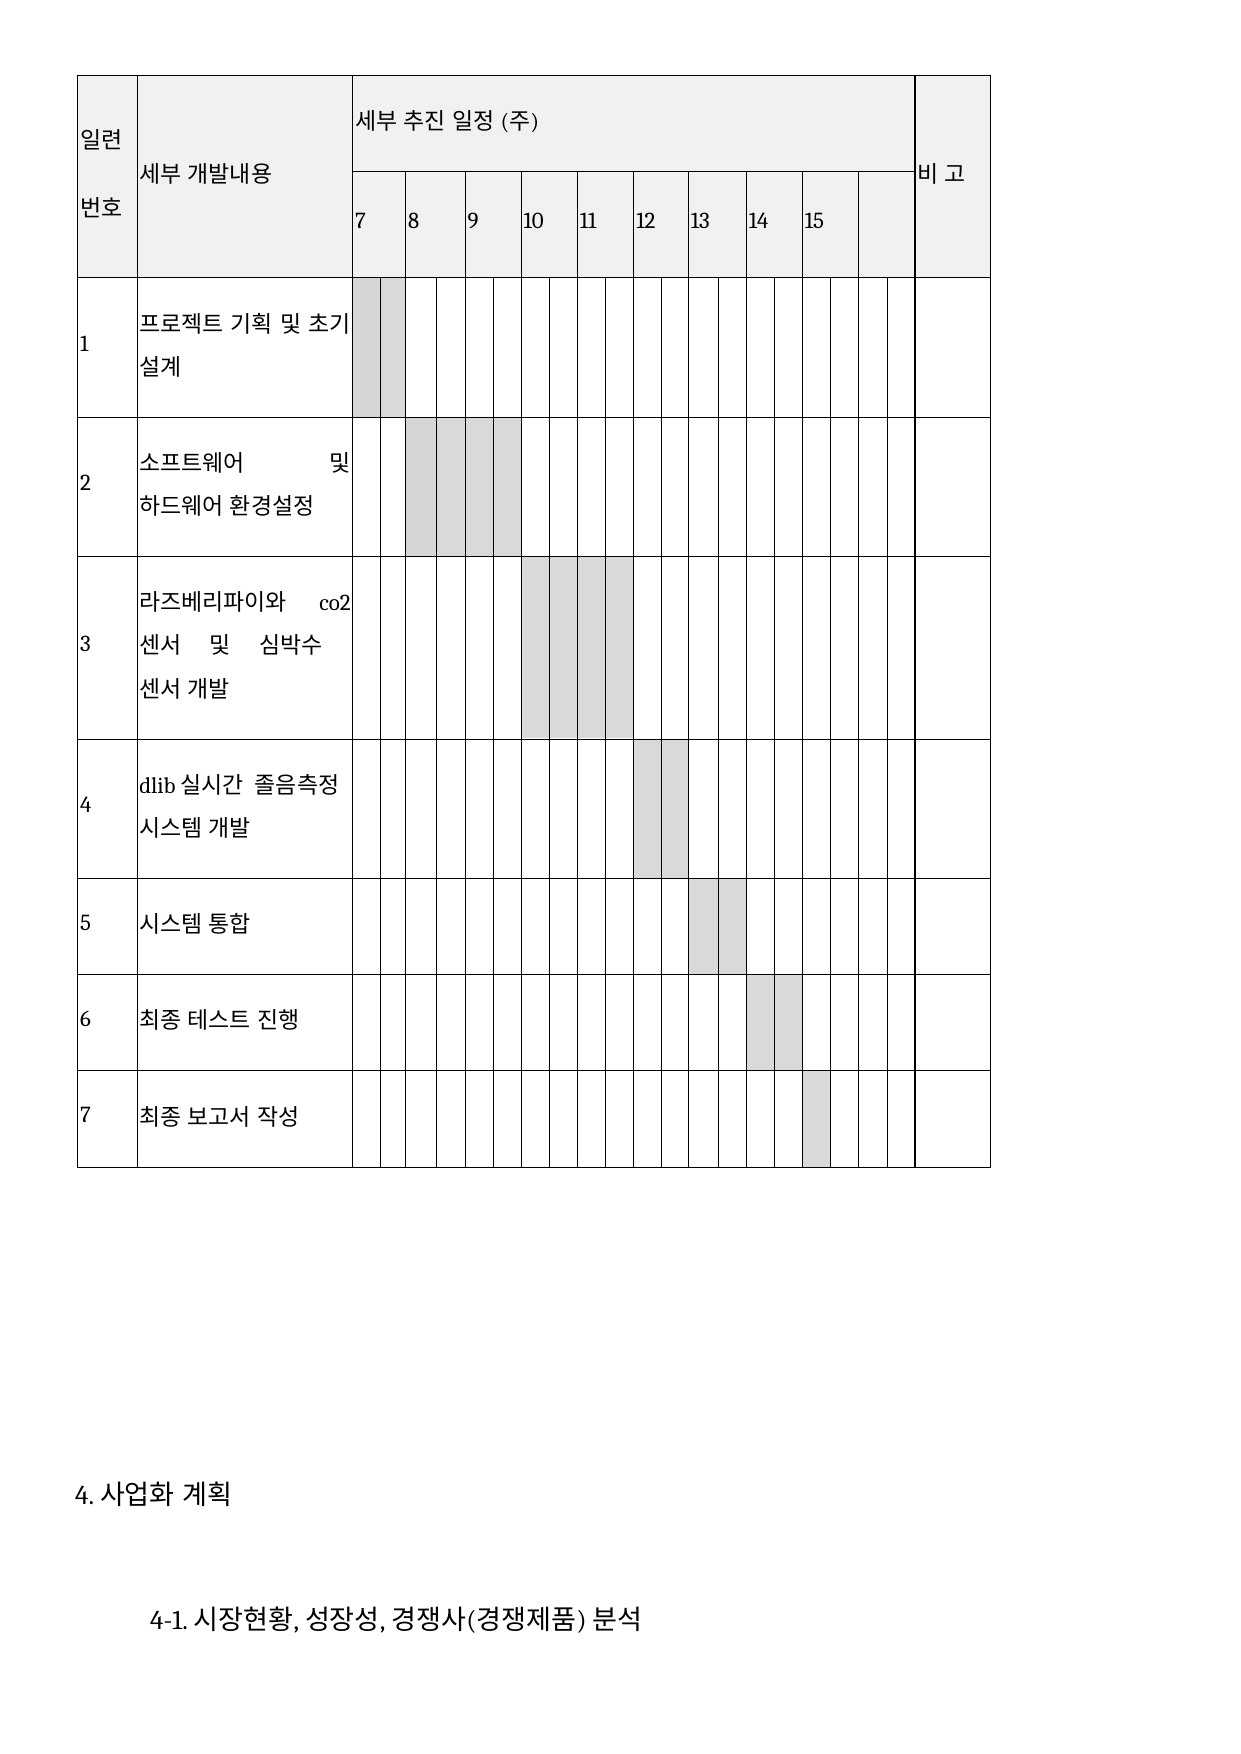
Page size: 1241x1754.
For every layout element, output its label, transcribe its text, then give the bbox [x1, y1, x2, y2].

table_cell [916, 975, 990, 1070]
table_cell [634, 975, 661, 1070]
table_cell [747, 1071, 774, 1167]
table_cell [437, 975, 465, 1070]
table_cell [662, 418, 688, 556]
table_cell [353, 975, 380, 1070]
table_cell [494, 879, 521, 974]
table_cell [831, 278, 858, 417]
table_cell [662, 278, 688, 417]
table_cell [550, 975, 577, 1070]
table_cell [859, 879, 887, 974]
table_cell [381, 278, 405, 417]
table_cell [606, 418, 633, 556]
table_header 세부 개발내용 [138, 76, 352, 277]
table_cell [803, 278, 830, 417]
table_cell [606, 740, 633, 878]
table_cell [606, 557, 633, 738]
table_cell [494, 278, 521, 417]
table_cell [406, 975, 436, 1070]
table_cell [662, 557, 688, 738]
table_cell [689, 879, 718, 974]
table_cell [606, 879, 633, 974]
table_cell [775, 1071, 802, 1167]
table_cell [353, 879, 380, 974]
table_cell [689, 740, 718, 878]
table_cell [916, 740, 990, 878]
table_cell [381, 418, 405, 556]
table_cell [859, 418, 887, 556]
table_cell 8 [406, 172, 465, 277]
table_cell [775, 278, 802, 417]
table_cell [859, 740, 887, 878]
table_cell [578, 278, 605, 417]
table_cell [803, 1071, 830, 1167]
table_cell [494, 1071, 521, 1167]
table_cell [831, 879, 858, 974]
table_cell [859, 278, 887, 417]
table_cell 5 [78, 879, 137, 974]
table_cell [775, 557, 802, 738]
table_cell [522, 740, 549, 878]
table_cell [466, 975, 493, 1070]
table_cell [381, 975, 405, 1070]
table_cell [775, 740, 802, 878]
table_cell [494, 418, 521, 556]
table_cell [634, 879, 661, 974]
table_cell [662, 740, 688, 878]
table_cell [437, 1071, 465, 1167]
table_cell 최종 테스트 진행 [138, 975, 352, 1070]
table_header 일련 번호 [78, 76, 137, 277]
table_cell [747, 278, 774, 417]
table_cell [747, 975, 774, 1070]
table_cell [859, 172, 914, 277]
table_cell [353, 557, 380, 738]
table_cell [803, 557, 830, 738]
table_cell [634, 740, 661, 878]
table_cell [606, 975, 633, 1070]
table_cell [550, 418, 577, 556]
table_cell [522, 975, 549, 1070]
table_cell [550, 740, 577, 878]
table_cell [550, 557, 577, 738]
table_cell [916, 1071, 990, 1167]
table_cell [522, 879, 549, 974]
table_cell [888, 1071, 914, 1167]
table_cell [689, 418, 718, 556]
table_cell [634, 278, 661, 417]
table_cell [634, 1071, 661, 1167]
table_cell [719, 1071, 746, 1167]
table_cell [466, 278, 493, 417]
table_cell [689, 975, 718, 1070]
table_cell [522, 418, 549, 556]
table_cell [831, 740, 858, 878]
table_cell [888, 879, 914, 974]
table_cell [689, 1071, 718, 1167]
table_cell [775, 418, 802, 556]
table_cell 2 [78, 418, 137, 556]
table_cell 13 [689, 172, 746, 277]
table_cell [550, 1071, 577, 1167]
table_cell [831, 1071, 858, 1167]
table_cell [859, 1071, 887, 1167]
table_cell [747, 557, 774, 738]
table_cell [916, 278, 990, 417]
table_cell 1 [78, 278, 137, 417]
table_header 세부 추진 일정 (주) [353, 76, 914, 171]
table_cell [466, 557, 493, 738]
table_cell [437, 278, 465, 417]
text 4-1. 시장현황, 성장성, 경쟁사(경쟁제품) 분석 [75, 1598, 1165, 1637]
table_cell 10 [522, 172, 577, 277]
table_cell [662, 975, 688, 1070]
table_cell [550, 278, 577, 417]
table_cell [859, 557, 887, 738]
table_cell [689, 278, 718, 417]
table_cell 프로젝트 기획 및 초기 설계 [138, 278, 352, 417]
table_cell 소프트웨어 및 하드웨어 환경설정 [138, 418, 352, 556]
table_cell [803, 418, 830, 556]
table_cell [381, 879, 405, 974]
table_cell [775, 975, 802, 1070]
table_cell [578, 975, 605, 1070]
table_cell dlib실시간 졸음측정 시스템 개발 [138, 740, 352, 878]
table_cell [466, 879, 493, 974]
table_cell [719, 975, 746, 1070]
table_cell [775, 879, 802, 974]
table_cell [381, 1071, 405, 1167]
table_cell [578, 740, 605, 878]
table_cell [916, 557, 990, 738]
table_cell [381, 740, 405, 878]
table_cell [406, 418, 436, 556]
table_cell [406, 278, 436, 417]
table_cell [831, 557, 858, 738]
table_cell [437, 879, 465, 974]
table_cell [719, 418, 746, 556]
table_cell [662, 879, 688, 974]
table_cell 라즈베리파이와 co2센서 및 심박수 센서 개발 [138, 557, 352, 738]
table_cell [606, 1071, 633, 1167]
table_cell [406, 740, 436, 878]
table_cell [803, 879, 830, 974]
table_cell [606, 278, 633, 417]
table_cell 시스템 통합 [138, 879, 352, 974]
table_cell [406, 879, 436, 974]
table_cell [634, 557, 661, 738]
table_cell [578, 418, 605, 556]
table_cell 6 [78, 975, 137, 1070]
table_cell [578, 1071, 605, 1167]
table_cell [494, 557, 521, 738]
table_cell 4 [78, 740, 137, 878]
table_cell [803, 975, 830, 1070]
table_cell [578, 557, 605, 738]
table_cell 9 [466, 172, 521, 277]
table_cell [803, 740, 830, 878]
table_cell [634, 418, 661, 556]
table_cell [494, 740, 521, 878]
table_cell 7 [78, 1071, 137, 1167]
table_cell [522, 1071, 549, 1167]
table_cell [831, 975, 858, 1070]
table_cell 15 [803, 172, 858, 277]
table_cell [578, 879, 605, 974]
table_cell [888, 557, 914, 738]
table_cell [353, 278, 380, 417]
table_cell [662, 1071, 688, 1167]
table_cell [437, 418, 465, 556]
table_cell [381, 557, 405, 738]
table_cell [466, 740, 493, 878]
table_cell [353, 740, 380, 878]
table_cell [689, 557, 718, 738]
table_cell [719, 278, 746, 417]
table_cell [916, 418, 990, 556]
table_cell 7 [353, 172, 405, 277]
table_cell [494, 975, 521, 1070]
table_header 비 고 [916, 76, 990, 277]
table_cell [888, 740, 914, 878]
table_cell [353, 1071, 380, 1167]
table_cell 11 [578, 172, 633, 277]
table_cell [888, 278, 914, 417]
table_cell [406, 1071, 436, 1167]
table_cell [406, 557, 436, 738]
table_cell [747, 879, 774, 974]
table_cell 3 [78, 557, 137, 738]
table_cell [437, 740, 465, 878]
table_cell [916, 879, 990, 974]
table_cell [747, 740, 774, 878]
table_cell [550, 879, 577, 974]
table_cell [437, 557, 465, 738]
table_cell [466, 418, 493, 556]
text 4. 사업화 계획 [75, 1473, 1165, 1512]
table_cell [466, 1071, 493, 1167]
table_cell [719, 879, 746, 974]
table_cell [522, 278, 549, 417]
table_cell [719, 557, 746, 738]
table_cell [888, 975, 914, 1070]
table_cell 최종 보고서 작성 [138, 1071, 352, 1167]
table_cell 12 [634, 172, 688, 277]
table_cell [831, 418, 858, 556]
table_cell [353, 418, 380, 556]
table_cell [888, 418, 914, 556]
table_cell [859, 975, 887, 1070]
table_cell 14 [747, 172, 802, 277]
table_cell [719, 740, 746, 878]
table_cell [747, 418, 774, 556]
table_cell [522, 557, 549, 738]
